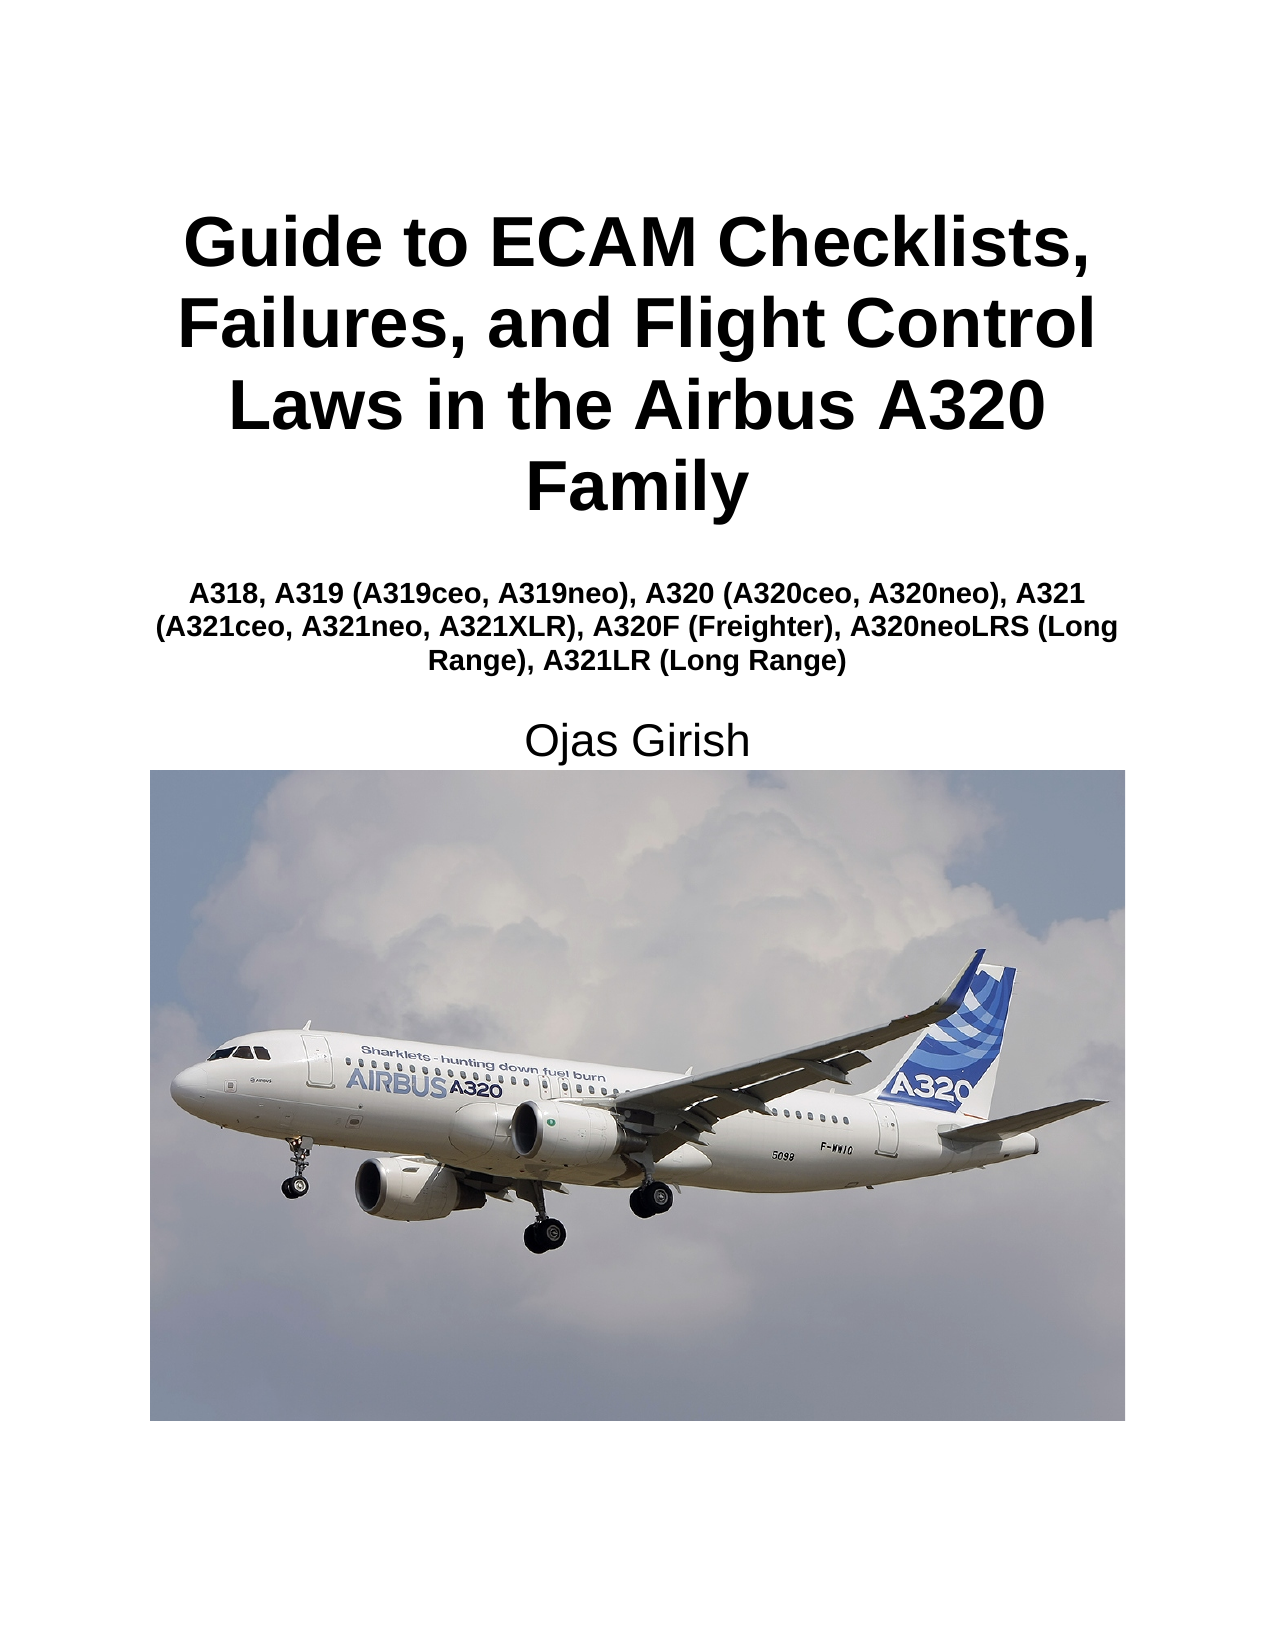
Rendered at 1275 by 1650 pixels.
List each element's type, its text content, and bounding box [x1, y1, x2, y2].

picture [150, 770, 1125, 1421]
text Ojas Girish [150, 714, 1125, 770]
subtitle Guide to ECAM Checklists, Failures, and Flight Control Laws in the Airbus A320 Family [150, 200, 1125, 526]
subtitle A318, A319 (A319ceo, A319neo), A320 (A320ceo, A320neo), A321 (A321ceo, A321neo, A321XLR), A320F (Freighter), A320neoLRS (Long Range), A321LR (Long Range) [150, 576, 1125, 676]
